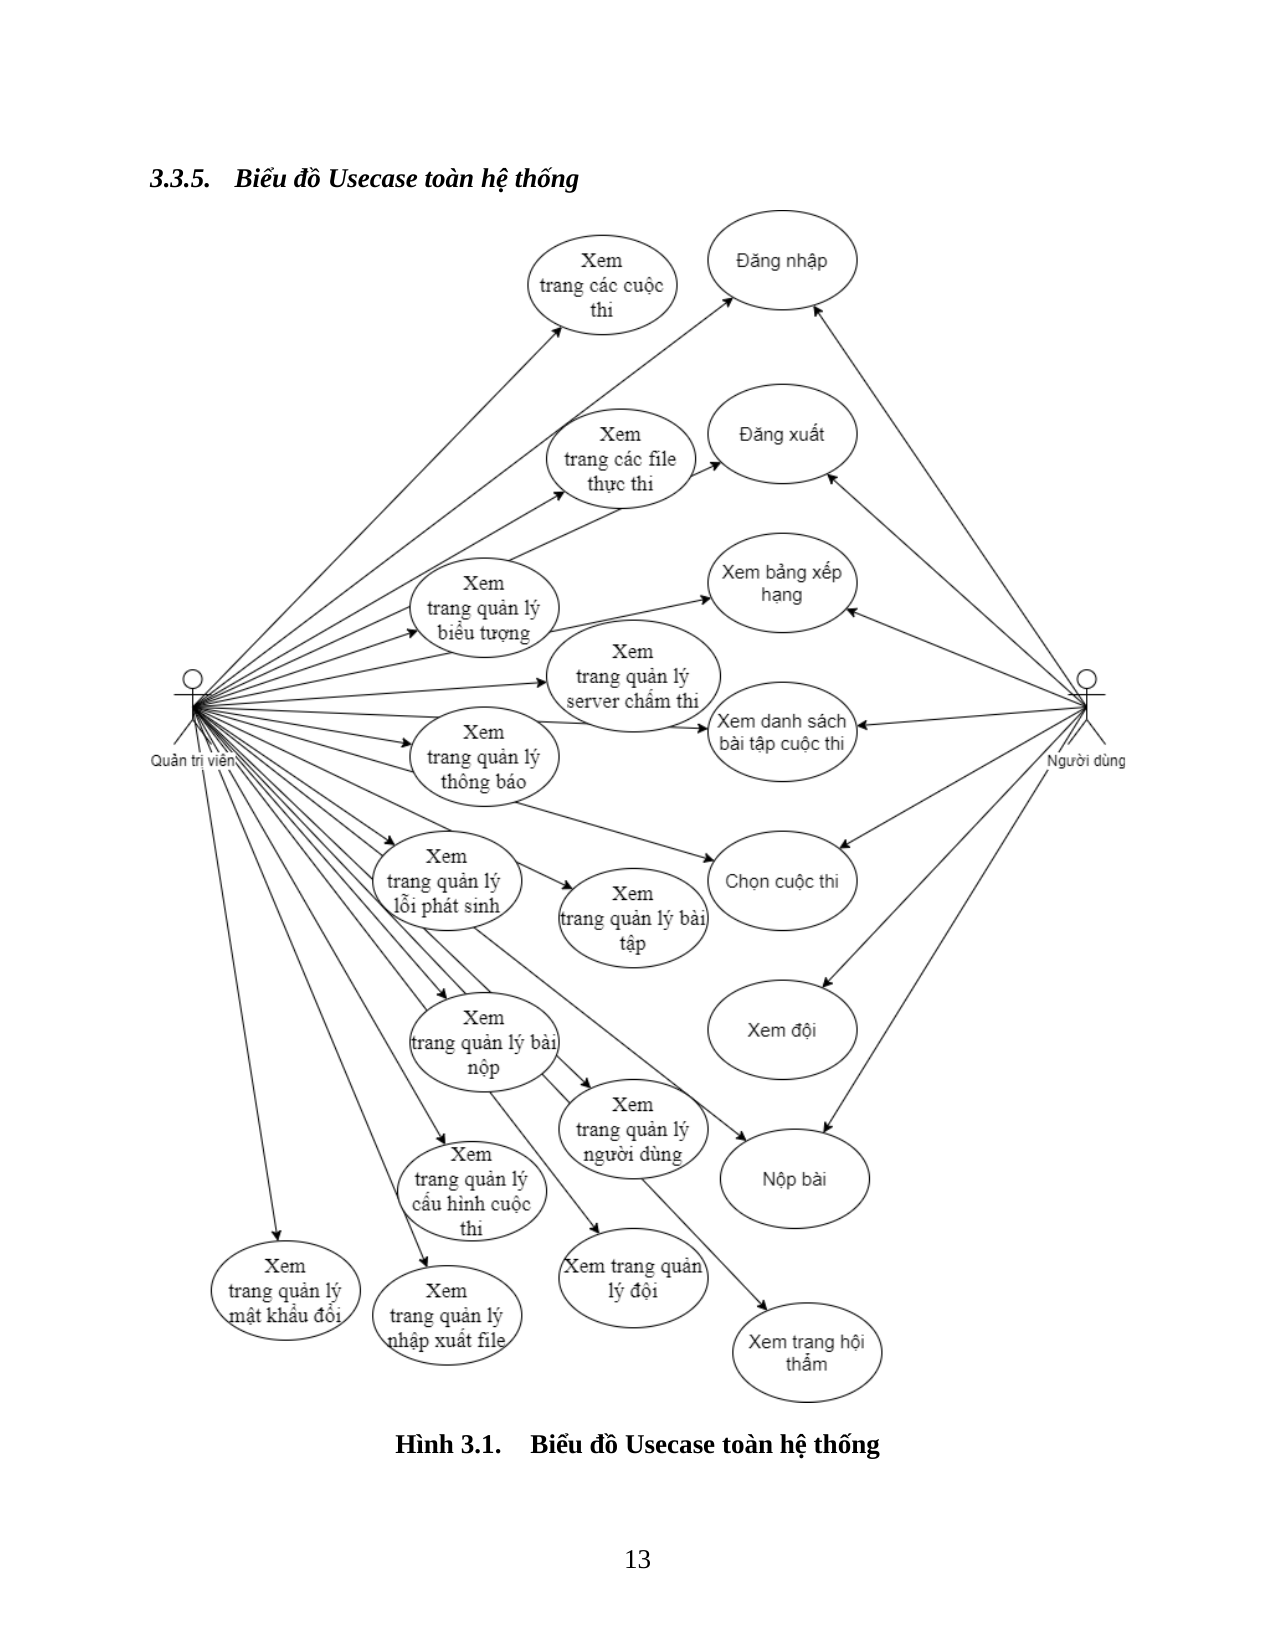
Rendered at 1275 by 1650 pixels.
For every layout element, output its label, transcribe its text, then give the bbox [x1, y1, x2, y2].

text Biểu đồ Usecase toàn hệ thống [150, 1428, 1125, 1459]
text Biểu đồ Usecase toàn hệ thống [150, 162, 1125, 194]
picture [150, 210, 1125, 1403]
